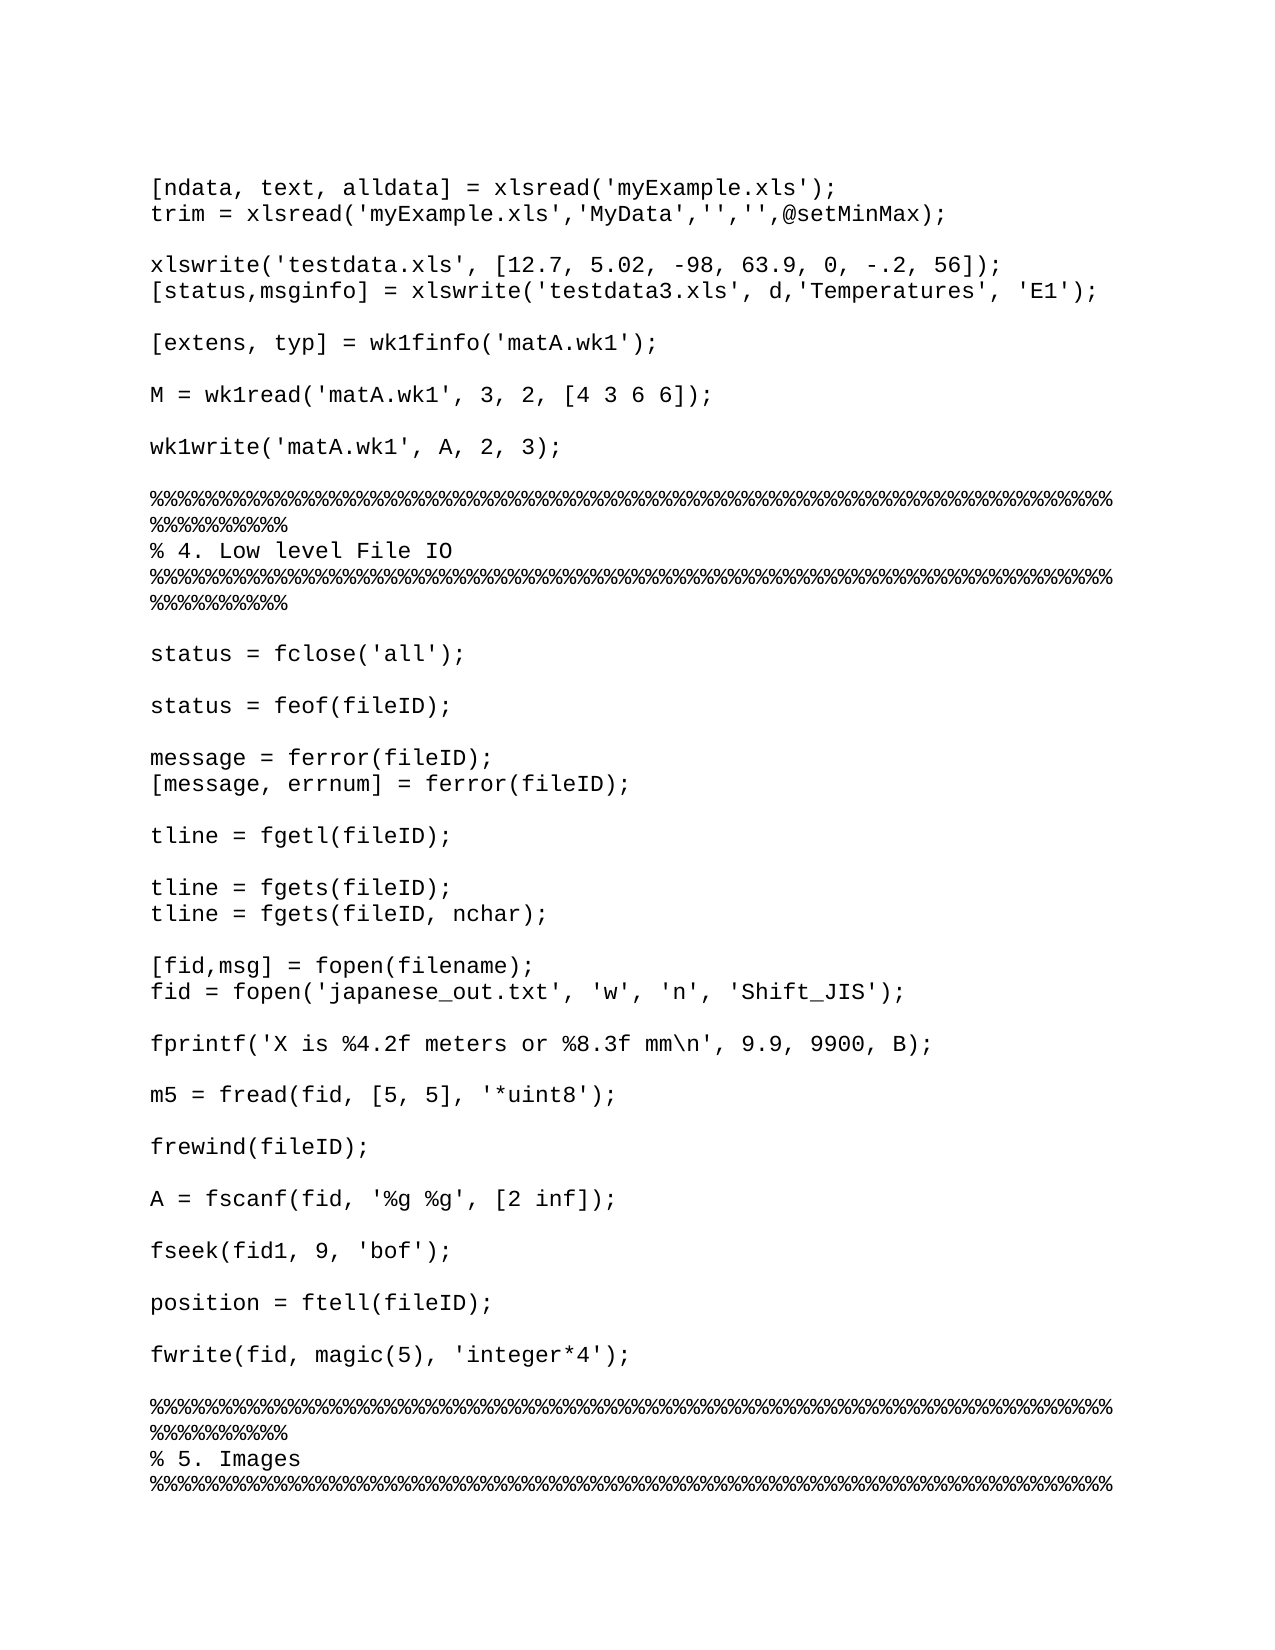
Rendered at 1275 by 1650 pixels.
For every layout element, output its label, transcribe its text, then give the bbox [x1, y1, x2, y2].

text fprintf('X is %4.2f meters or %8.3f mm\n', 9.9, 9900, B); [150, 1032, 1125, 1058]
text %%%%%%%%%%%%%%%%%%%%%%%%%%%%%%%%%%%%%%%%%%%%%%%%%%%%%%%%%%%%%%%%%%%%%%%%%%%%%%%% [150, 487, 1125, 539]
text %%%%%%%%%%%%%%%%%%%%%%%%%%%%%%%%%%%%%%%%%%%%%%%%%%%%%%%%%%%%%%%%%%%%%%%%%%%%%%%% [150, 565, 1125, 617]
text wk1write('matA.wk1', A, 2, 3); [150, 435, 1125, 461]
text [message, errnum] = ferror(fileID); [150, 772, 1125, 798]
text tline = fgetl(fileID); [150, 824, 1125, 850]
text status = fclose('all'); [150, 643, 1125, 669]
text % 5. Images [150, 1447, 1125, 1473]
text A = fscanf(fid, '%g %g', [2 inf]); [150, 1187, 1125, 1213]
text message = ferror(fileID); [150, 747, 1125, 772]
text trim = xlsread('myExample.xls','MyData','','',@setMinMax); [150, 202, 1125, 228]
text status = feof(fileID); [150, 695, 1125, 721]
text fid = fopen('japanese_out.txt', 'w', 'n', 'Shift_JIS'); [150, 980, 1125, 1006]
text [ndata, text, alldata] = xlsread('myExample.xls'); [150, 176, 1125, 202]
text fseek(fid1, 9, 'bof'); [150, 1239, 1125, 1265]
text tline = fgets(fileID); [150, 876, 1125, 902]
text m5 = fread(fid, [5, 5], '*uint8'); [150, 1084, 1125, 1110]
text xlswrite('testdata.xls', [12.7, 5.02, -98, 63.9, 0, -.2, 56]); [150, 254, 1125, 280]
text [fid,msg] = fopen(filename); [150, 954, 1125, 980]
text position = ftell(fileID); [150, 1291, 1125, 1317]
text [status,msginfo] = xlswrite('testdata3.xls', d,'Temperatures', 'E1'); [150, 280, 1125, 306]
text % 4. Low level File IO [150, 539, 1125, 565]
text M = wk1read('matA.wk1', 3, 2, [4 3 6 6]); [150, 383, 1125, 409]
text tline = fgets(fileID, nchar); [150, 902, 1125, 928]
text fwrite(fid, magic(5), 'integer*4'); [150, 1343, 1125, 1369]
text [extens, typ] = wk1finfo('matA.wk1'); [150, 332, 1125, 357]
text frewind(fileID); [150, 1136, 1125, 1162]
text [150, 1473, 1125, 1499]
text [150, 1395, 1125, 1447]
